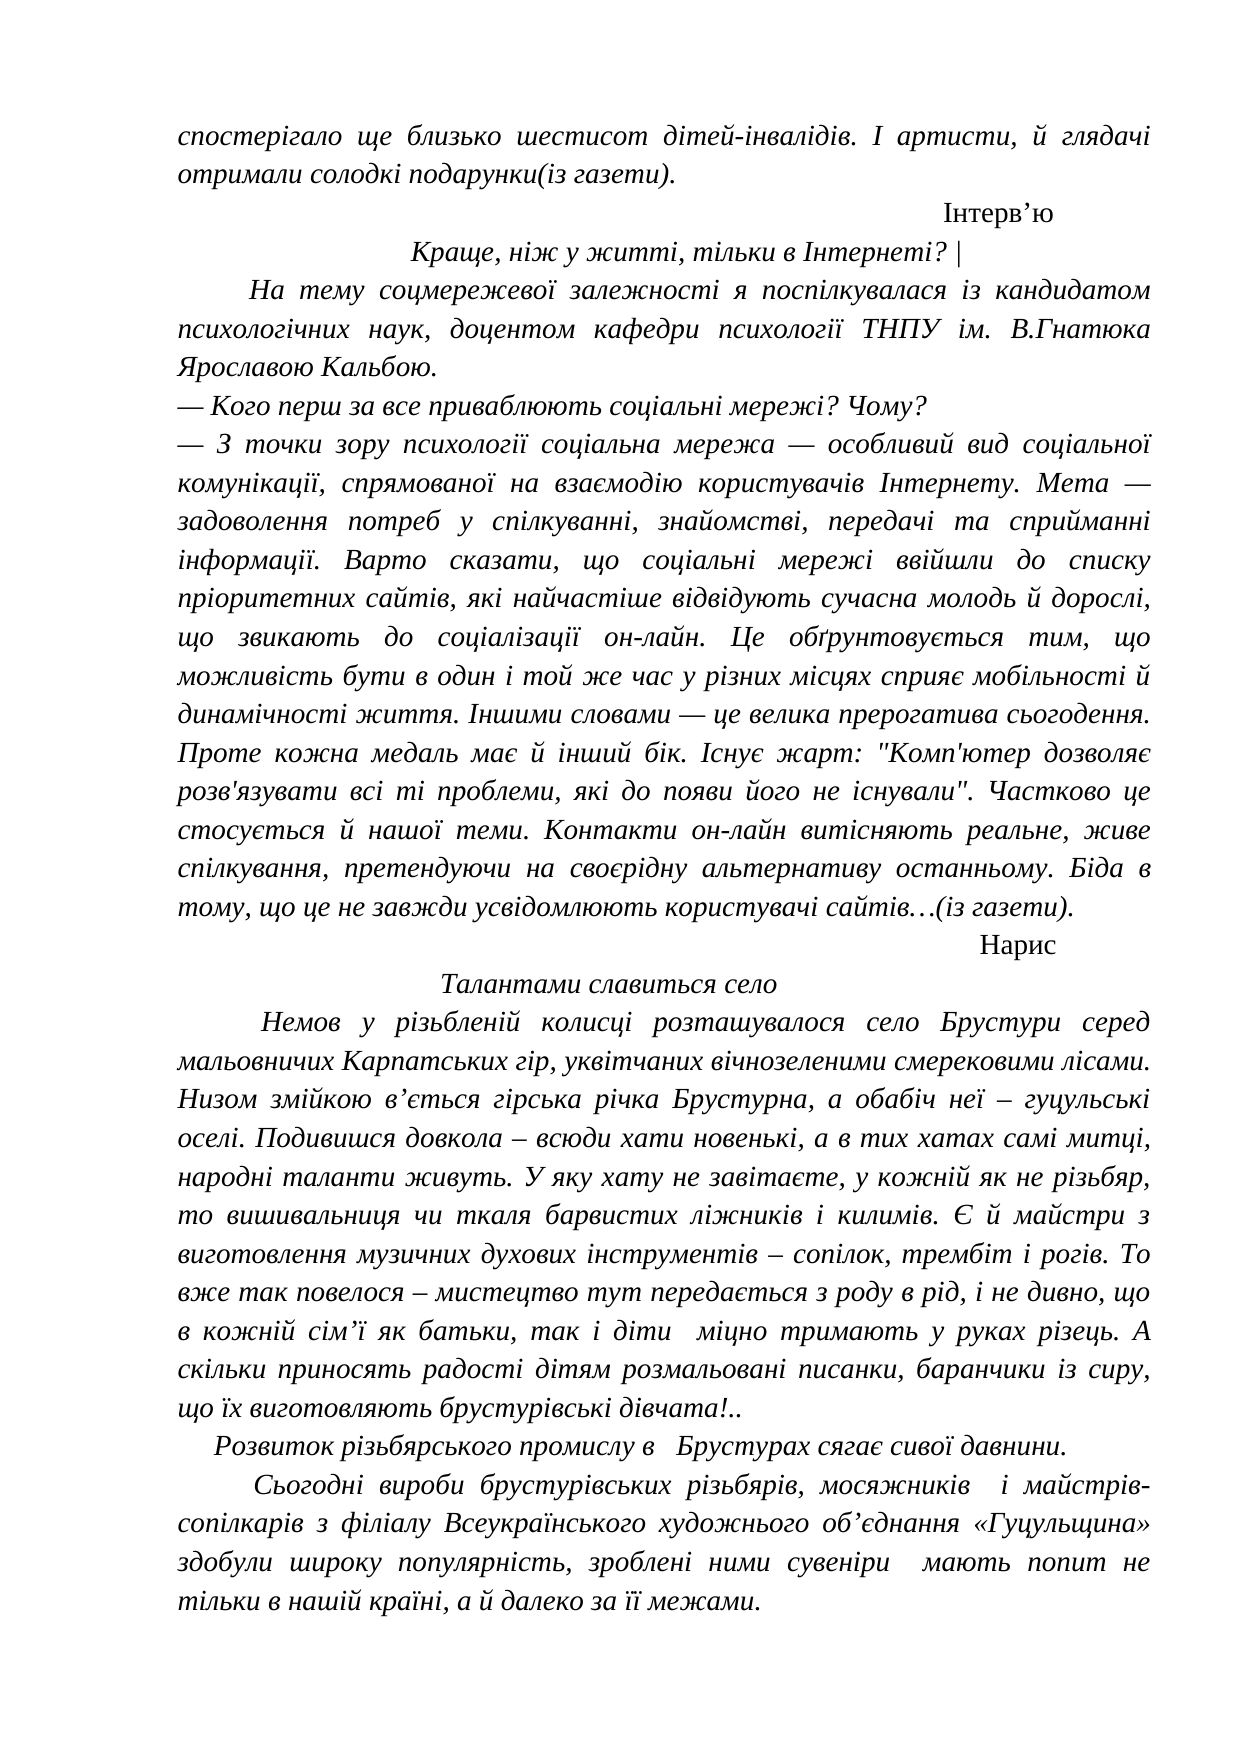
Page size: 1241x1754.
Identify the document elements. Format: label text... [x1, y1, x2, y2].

text — Кого перш за все приваблюють соціальні мережі? Чому? [177, 388, 1152, 421]
text Немов у різьбленій колисці розташувалося село Брустури серед мальовничих Карпатських гір, уквітчаних вічнозеленими смерековими лісами. Низом змійкою в’ється гірська річка Брустурна, а обабіч неї – гуцульські оселі. Подивишся довкола – всюди хати новенькі, а в тих хатах самі митці, народні таланти живуть. У яку хату не завітаєте, у кожній як не різьбяр, то вишивальниця чи ткаля барвистих ліжників і килимів. Є й майстри з виготовлення музичних духових інструментів – сопілок, трембіт і рогів. То вже так повелося – мистецтво тут передається з роду в рід, і не дивно, що в кожній сім’ї як батьки, так і діти міцно тримають у руках різець. А скільки приносять радості дітям розмальовані писанки, баранчики із сиру, що їх виготовляють брустурівські дівчата!.. [177, 1004, 1152, 1423]
text Нарис [177, 927, 1152, 961]
text Інтерв’ю [177, 195, 1152, 229]
text Розвиток різьбярського промислу в Брустурах сягає сивої давнини. [177, 1428, 1152, 1462]
text На тему соцмережевої залежності я поспілкувалася із кандидатом психологічних наук, доцентом кафедри психології ТНПУ ім. В.Гнатюка Ярославою Кальбою. [177, 272, 1152, 383]
text Талантами славиться село [177, 966, 1152, 999]
text Краще, ніж у житті, тільки в Інтернеті? | [177, 234, 1152, 267]
text — З точки зору психології соціальна мережа — особливий вид соціальної комунікації, спрямованої на взаємодію користувачів Інтернету. Мета — задоволення потреб у спілкуванні, знайомстві, передачі та сприйманні інформації. Варто сказати, що соціальні мережі ввійшли до списку пріоритетних сайтів, які найчастіше відвідують сучасна молодь й дорослі, що звикають до соціалізації он-лайн. Це обґрунтовується тим, що можливість бути в один і той же час у різних місцях сприяє мобільності й динамічності життя. Іншими словами — це велика прерогатива сьогодення. Проте кожна медаль має й інший бік. Існує жарт: "Комп'ютер дозволяє розв'язувати всі ті проблеми, які до появи його не існували". Частково це стосується й нашої теми. Контакти он-лайн витісняють реальне, живе спілкування, претендуючи на своєрідну альтернативу останньому. Біда в тому, що це не завжди усвідомлюють користувачі сайтів…(із газети). [177, 426, 1152, 922]
text Сьогодні вироби брустурівських різьбярів, мосяжників і майстрів-сопілкарів з філіалу Всеукраїнського художнього об’єднання «Гуцульщина» здобули широку популярність, зроблені ними сувеніри мають попит не тільки в нашій країні, а й далеко за її межами. [177, 1467, 1152, 1616]
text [177, 118, 1152, 190]
